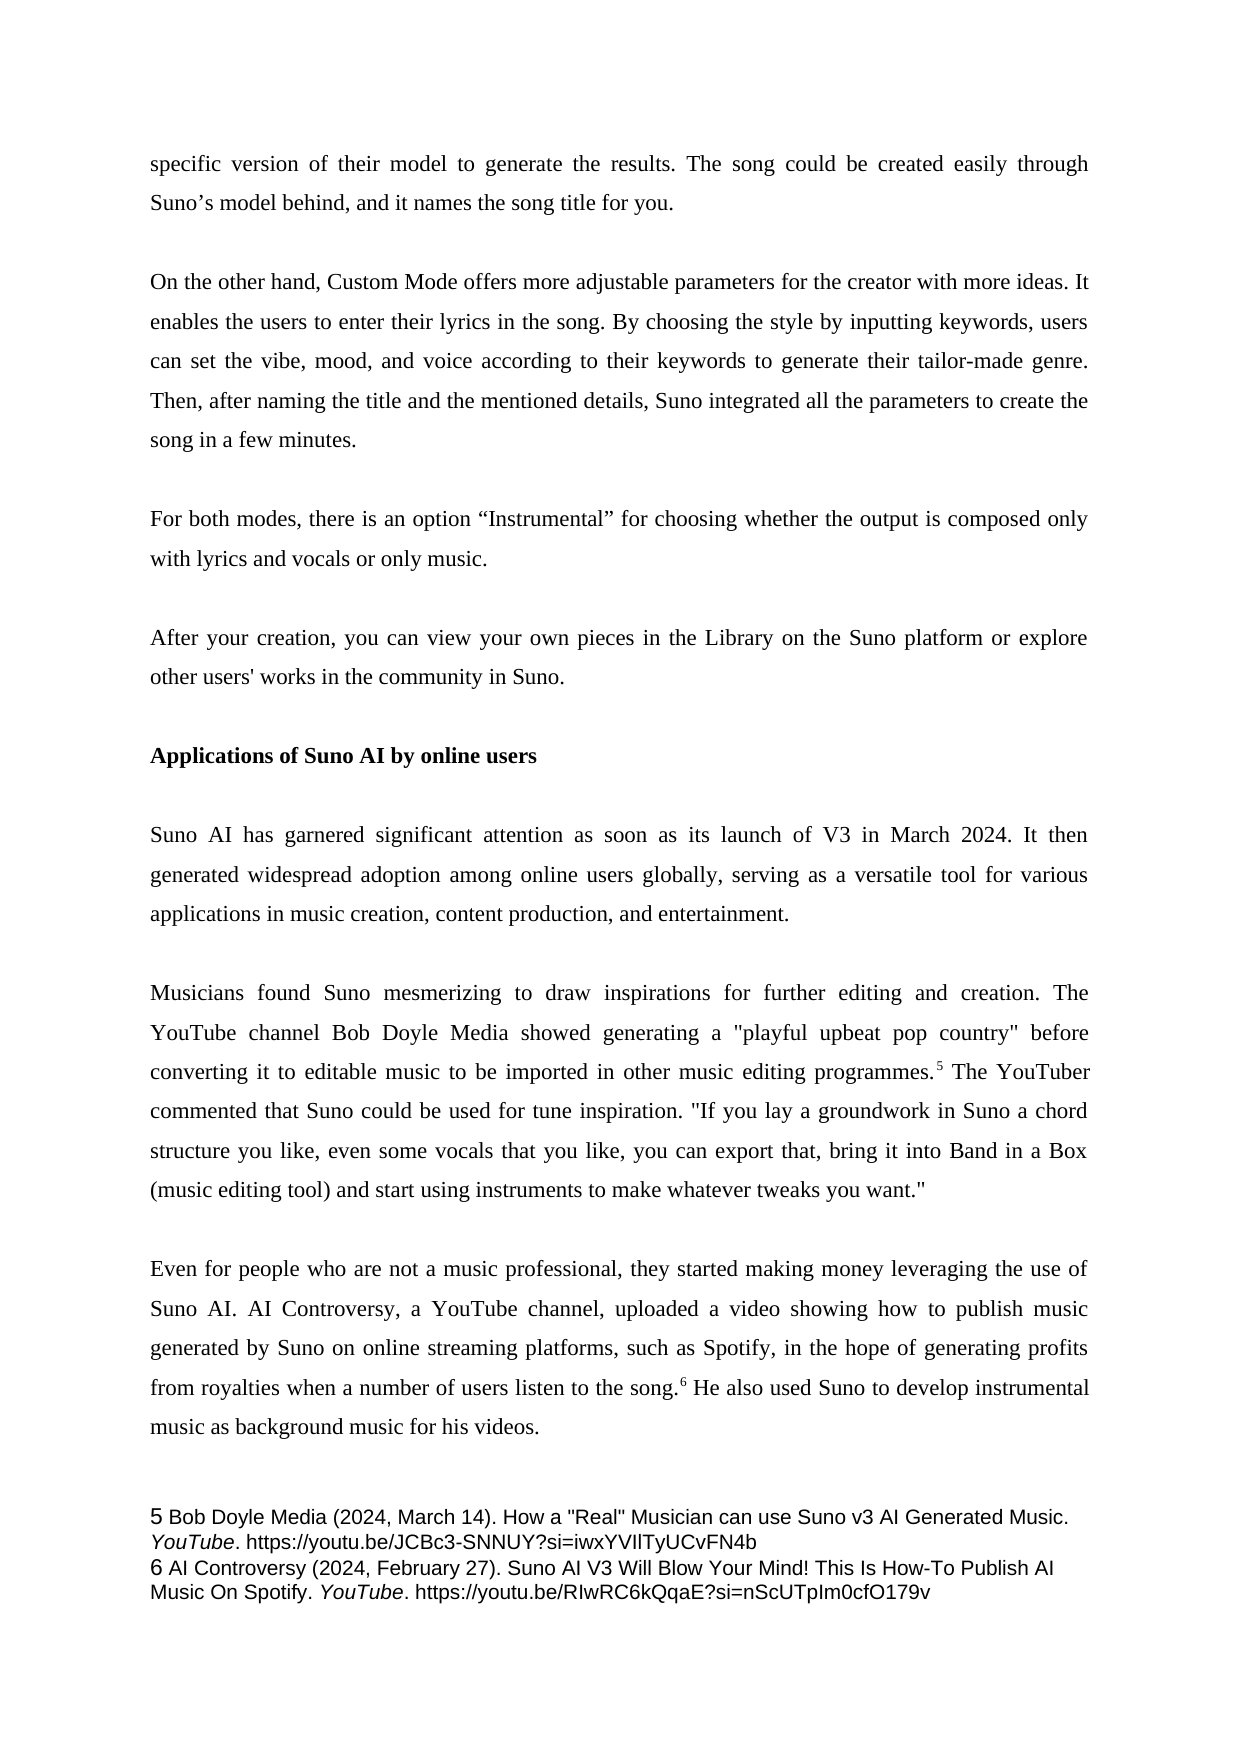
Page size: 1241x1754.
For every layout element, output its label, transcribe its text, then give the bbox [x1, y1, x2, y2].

text Even for people who are not a music professional, they started making money leveraging the use of Suno AI. AI Controversy, a YouTube channel, uploaded a video showing how to publish music generated by Suno on online streaming platforms, such as Spotify, in the hope of generating profits from royalties when a number of users listen to the song. He also used Suno to develop instrumental music as background music for his videos. [150, 1255, 1090, 1440]
text Musicians found Suno mesmerizing to draw inspirations for further editing and creation. The YouTube channel Bob Doyle Media showed generating a "playful upbeat pop country" before converting it to editable music to be imported in other music editing programmes. The YouTuber commented that Suno could be used for tune inspiration. "If you lay a groundwork in Suno a chord structure you like, even some vocals that you like, you can export that, bring it into Band in a Box (music editing tool) and start using instruments to make whatever tweaks you want." [150, 979, 1090, 1203]
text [150, 150, 1090, 216]
text After your creation, you can view your own pieces in the Library on the Suno platform or explore other users' works in the community in Suno. [150, 624, 1090, 689]
text On the other hand, Custom Mode offers more adjustable parameters for the creator with more ideas. It enables the users to enter their lyrics in the song. By choosing the style by inputting keywords, users can set the vibe, mood, and voice according to their keywords to generate their tailor-made genre. Then, after naming the title and the mentioned details, Suno integrated all the parameters to create the song in a few minutes. [150, 268, 1090, 453]
text Suno AI has garnered significant attention as soon as its launch of V3 in March 2024. It then generated widespread adoption among online users globally, serving as a versatile tool for various applications in music creation, content production, and entertainment. [150, 821, 1090, 926]
text Applications of Suno AI by online users [150, 742, 1090, 768]
text For both modes, there is an option “Instrumental” for choosing whether the output is composed only with lyrics and vocals or only music. [150, 505, 1090, 571]
